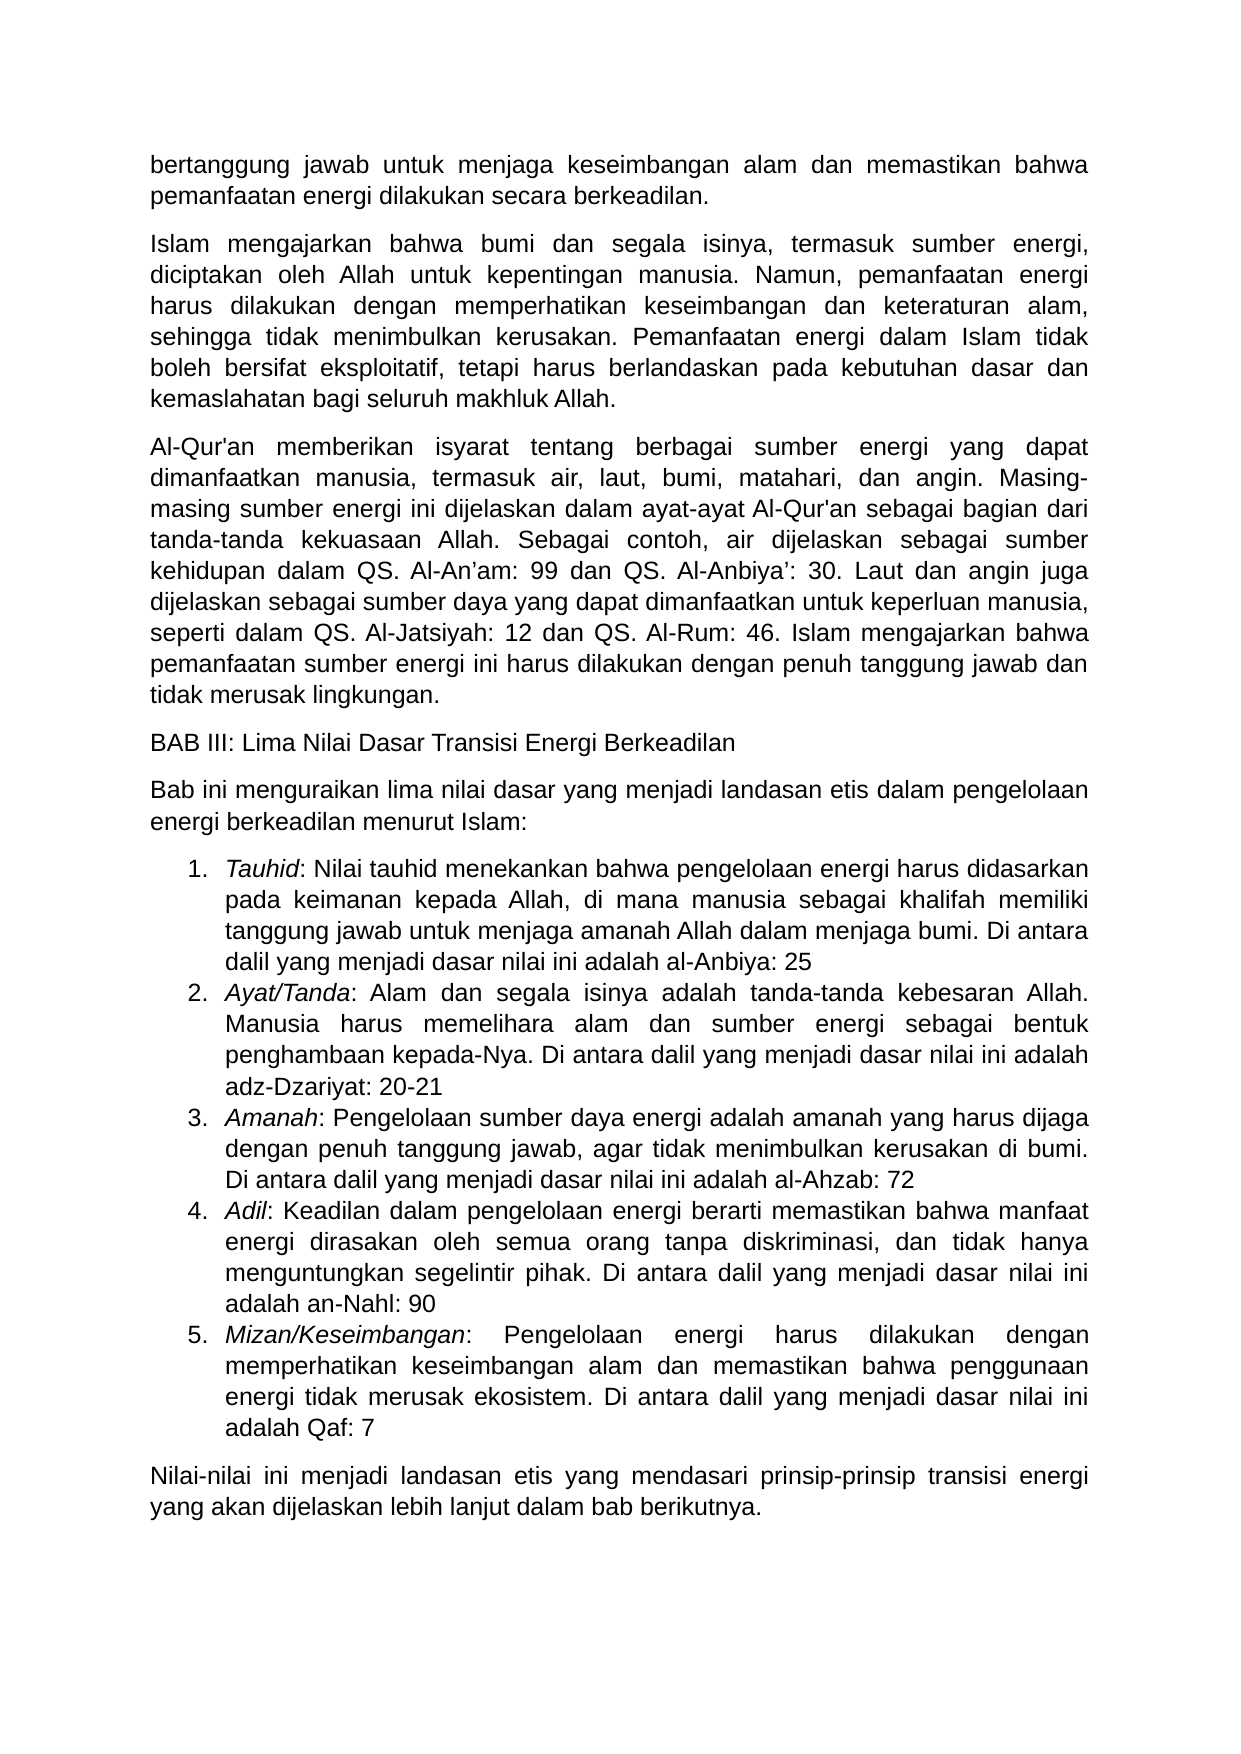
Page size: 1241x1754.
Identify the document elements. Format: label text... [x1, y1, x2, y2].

text Nilai-nilai ini menjadi landasan etis yang mendasari prinsip-prinsip transisi energi yang akan dijelaskan lebih lanjut dalam bab berikutnya. [150, 1461, 1090, 1520]
text Bab ini menguraikan lima nilai dasar yang menjadi landasan etis dalam pengelolaan energi berkeadilan menurut Islam: [150, 775, 1090, 835]
text Islam mengajarkan bahwa bumi dan segala isinya, termasuk sumber energi, diciptakan oleh Allah untuk kepentingan manusia. Namun, pemanfaatan energi harus dilakukan dengan memperhatikan keseimbangan dan keteraturan alam, sehingga tidak menimbulkan kerusakan. Pemanfaatan energi dalam Islam tidak boleh bersifat eksploitatif, tetapi harus berlandaskan pada kebutuhan dasar dan kemaslahatan bagi seluruh makhluk Allah. [150, 229, 1090, 413]
list Ayat/Tanda: Alam dan segala isinya adalah tanda-tanda kebesaran Allah. Manusia harus memelihara alam dan sumber energi sebagai bentuk penghambaan kepada-Nya. Di antara dalil yang menjadi dasar nilai ini adalah adz-Dzariyat: 20-21 [187, 978, 1090, 1100]
list Mizan/Keseimbangan: Pengelolaan energi harus dilakukan dengan memperhatikan keseimbangan alam dan memastikan bahwa penggunaan energi tidak merusak ekosistem. Di antara dalil yang menjadi dasar nilai ini adalah Qaf: 7 [187, 1320, 1090, 1442]
list Adil: Keadilan dalam pengelolaan energi berarti memastikan bahwa manfaat energi dirasakan oleh semua orang tanpa diskriminasi, dan tidak hanya menguntungkan segelintir pihak. Di antara dalil yang menjadi dasar nilai ini adalah an-Nahl: 90 [187, 1196, 1090, 1317]
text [150, 150, 1090, 210]
text BAB III: Lima Nilai Dasar Transisi Energi Berkeadilan [150, 728, 1090, 756]
text Al-Qur'an memberikan isyarat tentang berbagai sumber energi yang dapat dimanfaatkan manusia, termasuk air, laut, bumi, matahari, dan angin. Masing-masing sumber energi ini dijelaskan dalam ayat-ayat Al-Qur'an sebagai bagian dari tanda-tanda kekuasaan Allah. Sebagai contoh, air dijelaskan sebagai sumber kehidupan dalam QS. Al-An’am: 99 dan QS. Al-Anbiya’: 30. Laut dan angin juga dijelaskan sebagai sumber daya yang dapat dimanfaatkan untuk keperluan manusia, seperti dalam QS. Al-Jatsiyah: 12 dan QS. Al-Rum: 46. Islam mengajarkan bahwa pemanfaatan sumber energi ini harus dilakukan dengan penuh tanggung jawab dan tidak merusak lingkungan. [150, 432, 1090, 709]
list Tauhid: Nilai tauhid menekankan bahwa pengelolaan energi harus didasarkan pada keimanan kepada Allah, di mana manusia sebagai khalifah memiliki tanggung jawab untuk menjaga amanah Allah dalam menjaga bumi. Di antara dalil yang menjadi dasar nilai ini adalah al-Anbiya: 25 [187, 854, 1090, 976]
list Amanah: Pengelolaan sumber daya energi adalah amanah yang harus dijaga dengan penuh tanggung jawab, agar tidak menimbulkan kerusakan di bumi. Di antara dalil yang menjadi dasar nilai ini adalah al-Ahzab: 72 [187, 1102, 1090, 1193]
